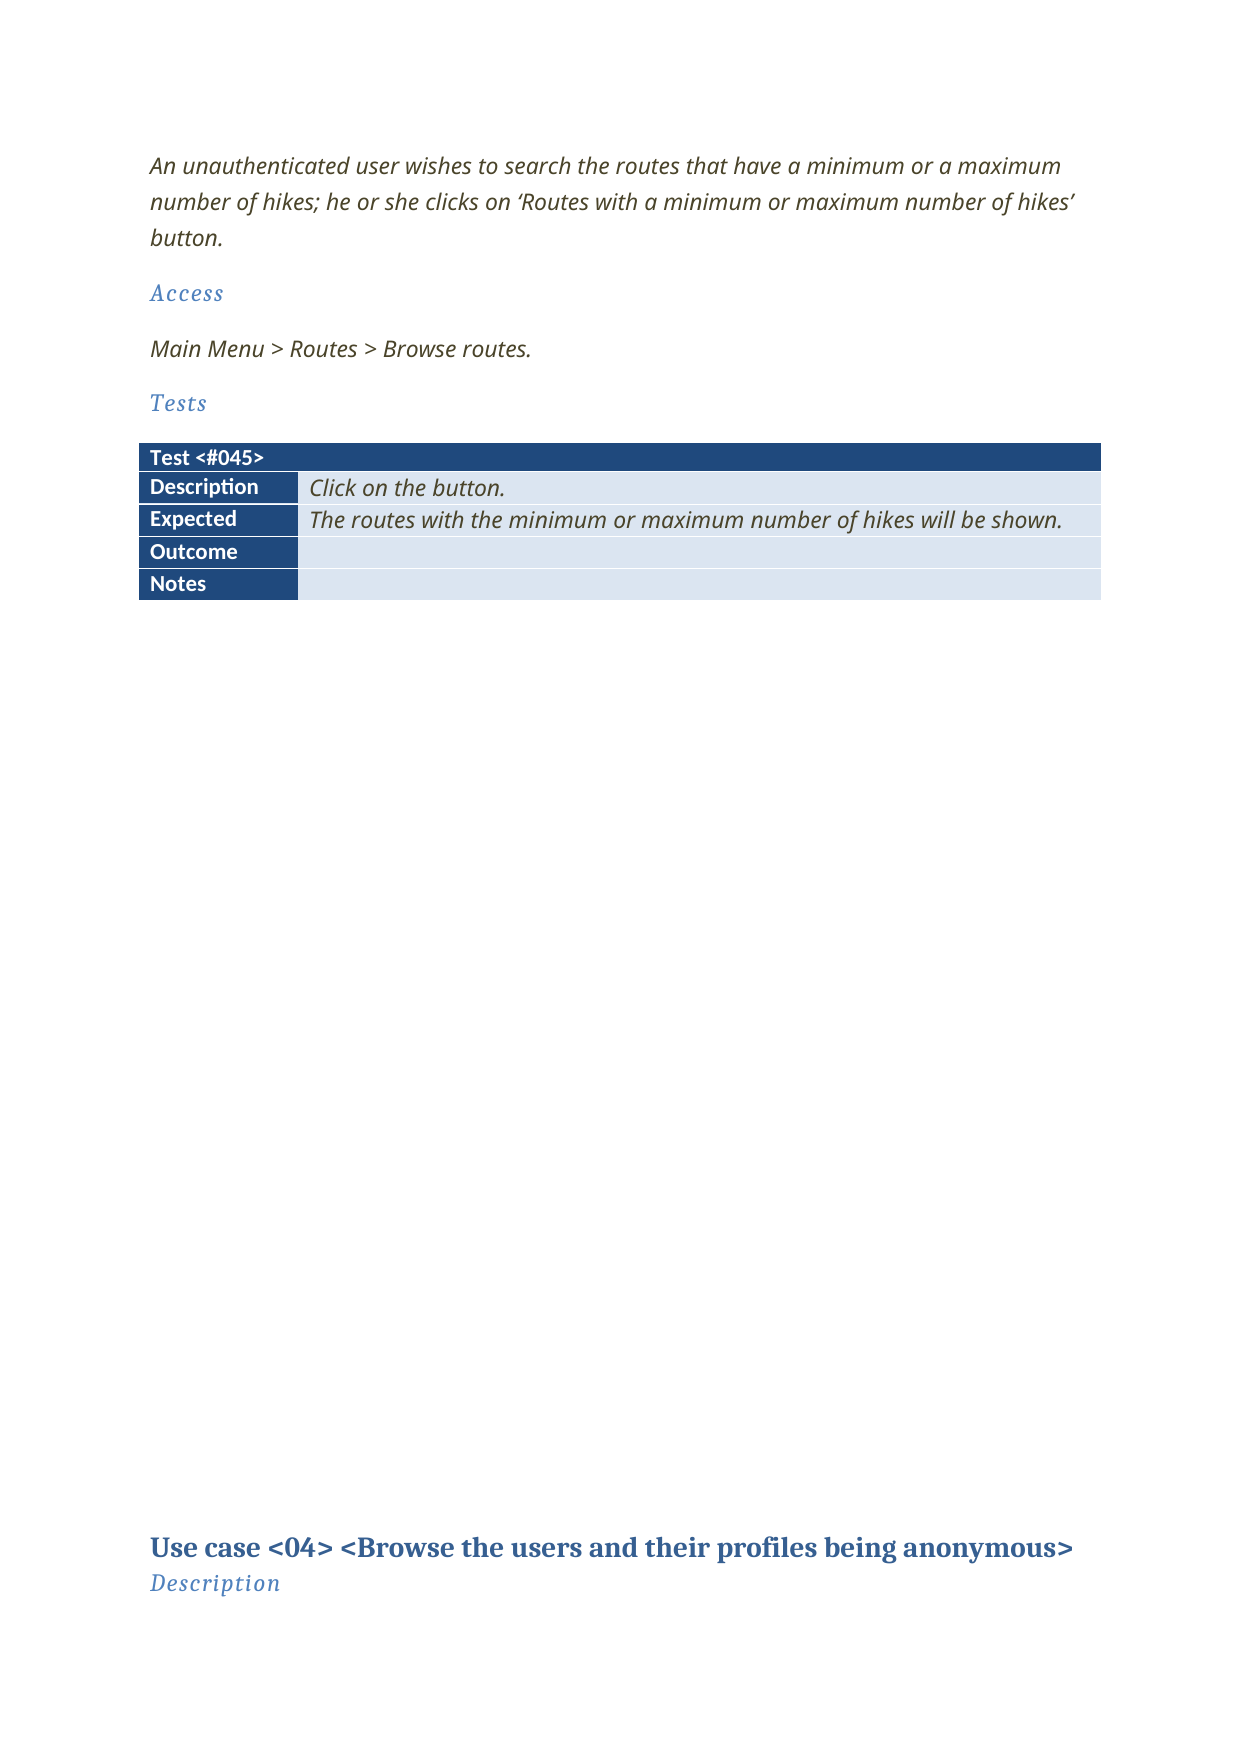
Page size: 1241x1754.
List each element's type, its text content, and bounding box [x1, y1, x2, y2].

table_cell Outcome [139, 537, 298, 568]
table_cell Notes [139, 569, 298, 600]
subtitle Use case <04> <Browse the users and their profiles being anonymous> [150, 1531, 1090, 1564]
table_cell Click on the button. [298, 472, 1101, 503]
subtitle Access [150, 279, 1090, 307]
table_cell Expected [139, 505, 298, 536]
table_cell [298, 537, 1101, 568]
subtitle Tests [150, 389, 1090, 418]
text An unauthenticated user wishes to search the routes that have a minimum or a maximum number of hikes; he or she clicks on ‘Routes with a minimum or maximum number of hikes’ button. [150, 150, 1090, 253]
subtitle Description [150, 1569, 1090, 1598]
table_cell The routes with the minimum or maximum number of hikes will be shown. [298, 505, 1101, 536]
text Main Menu > Routes > Browse routes. [150, 332, 1090, 364]
table_header Test <#045> [139, 443, 1101, 471]
table_cell Description [139, 472, 298, 503]
table_cell [298, 569, 1101, 600]
